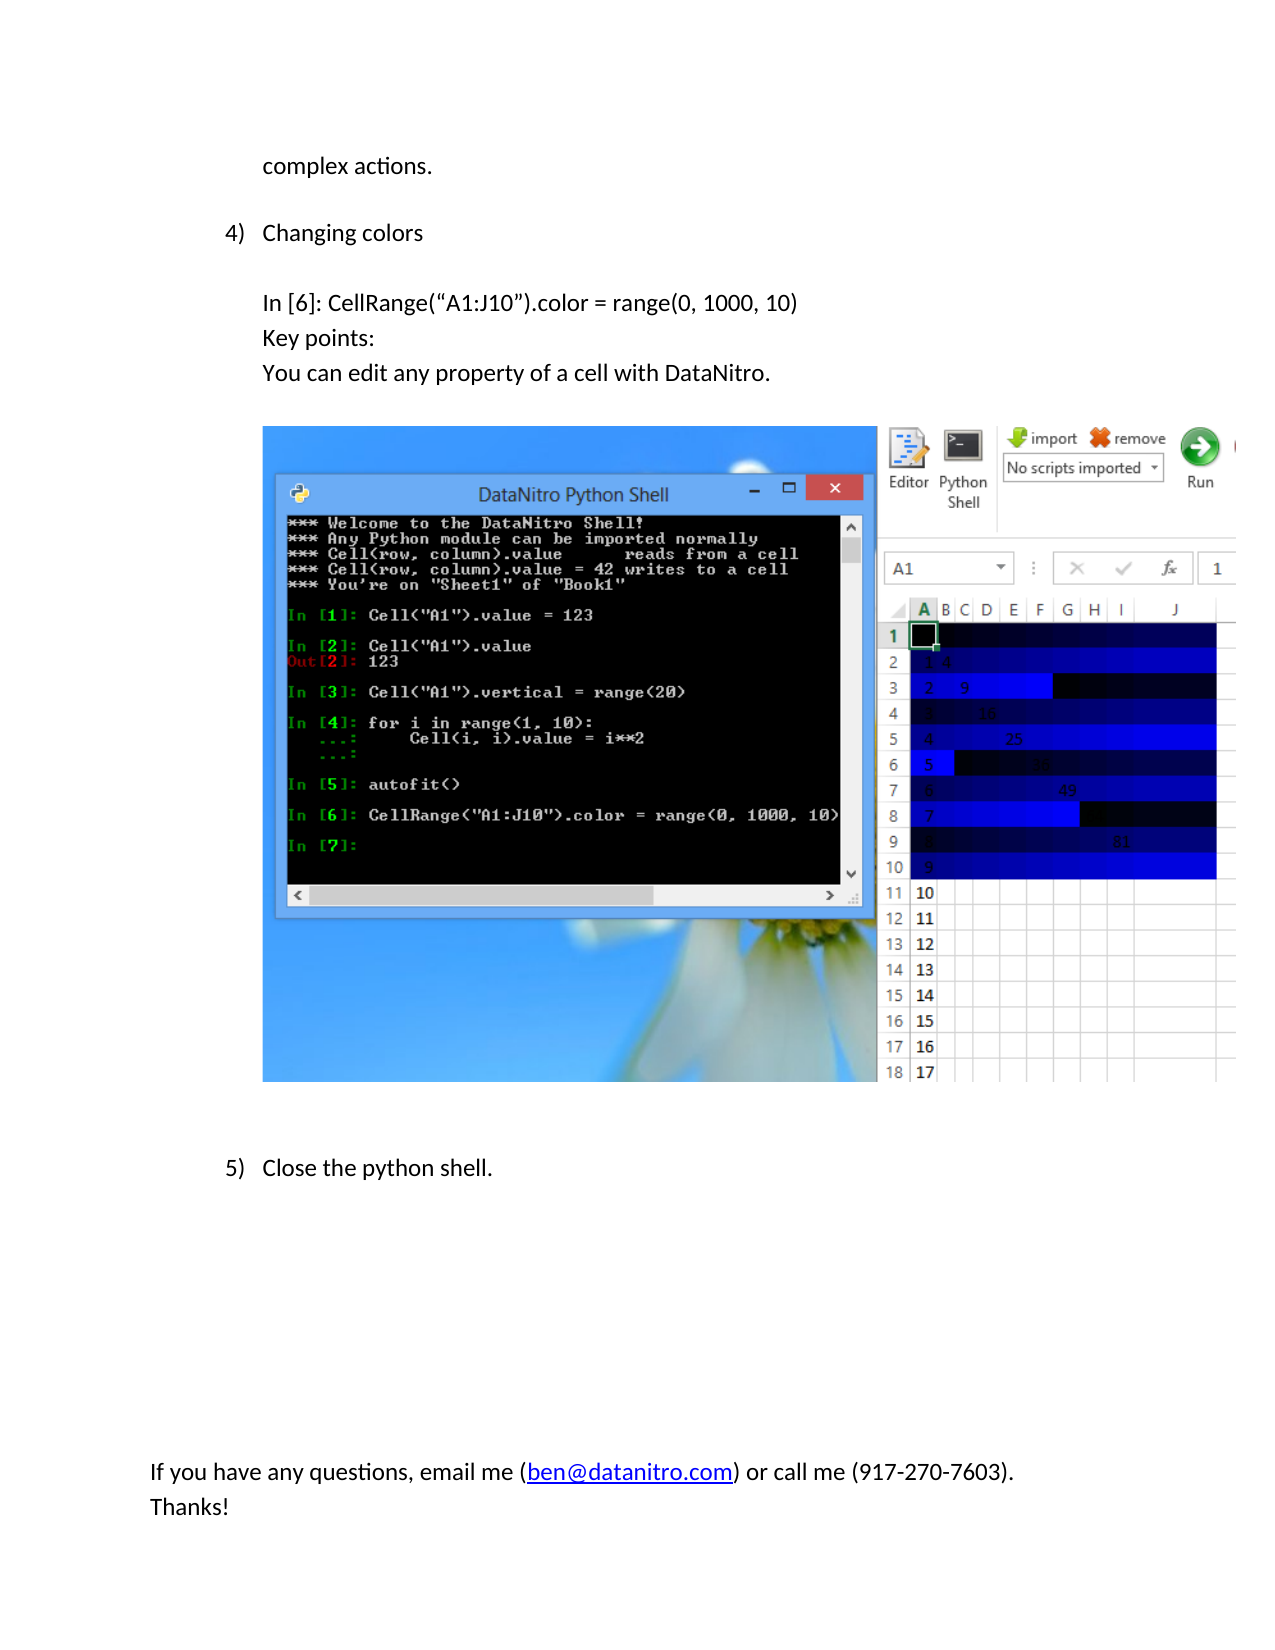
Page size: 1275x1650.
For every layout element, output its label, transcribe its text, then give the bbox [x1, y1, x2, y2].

list Close the python shell. [225, 1153, 1125, 1215]
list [225, 150, 1125, 213]
picture [262, 426, 1236, 1082]
